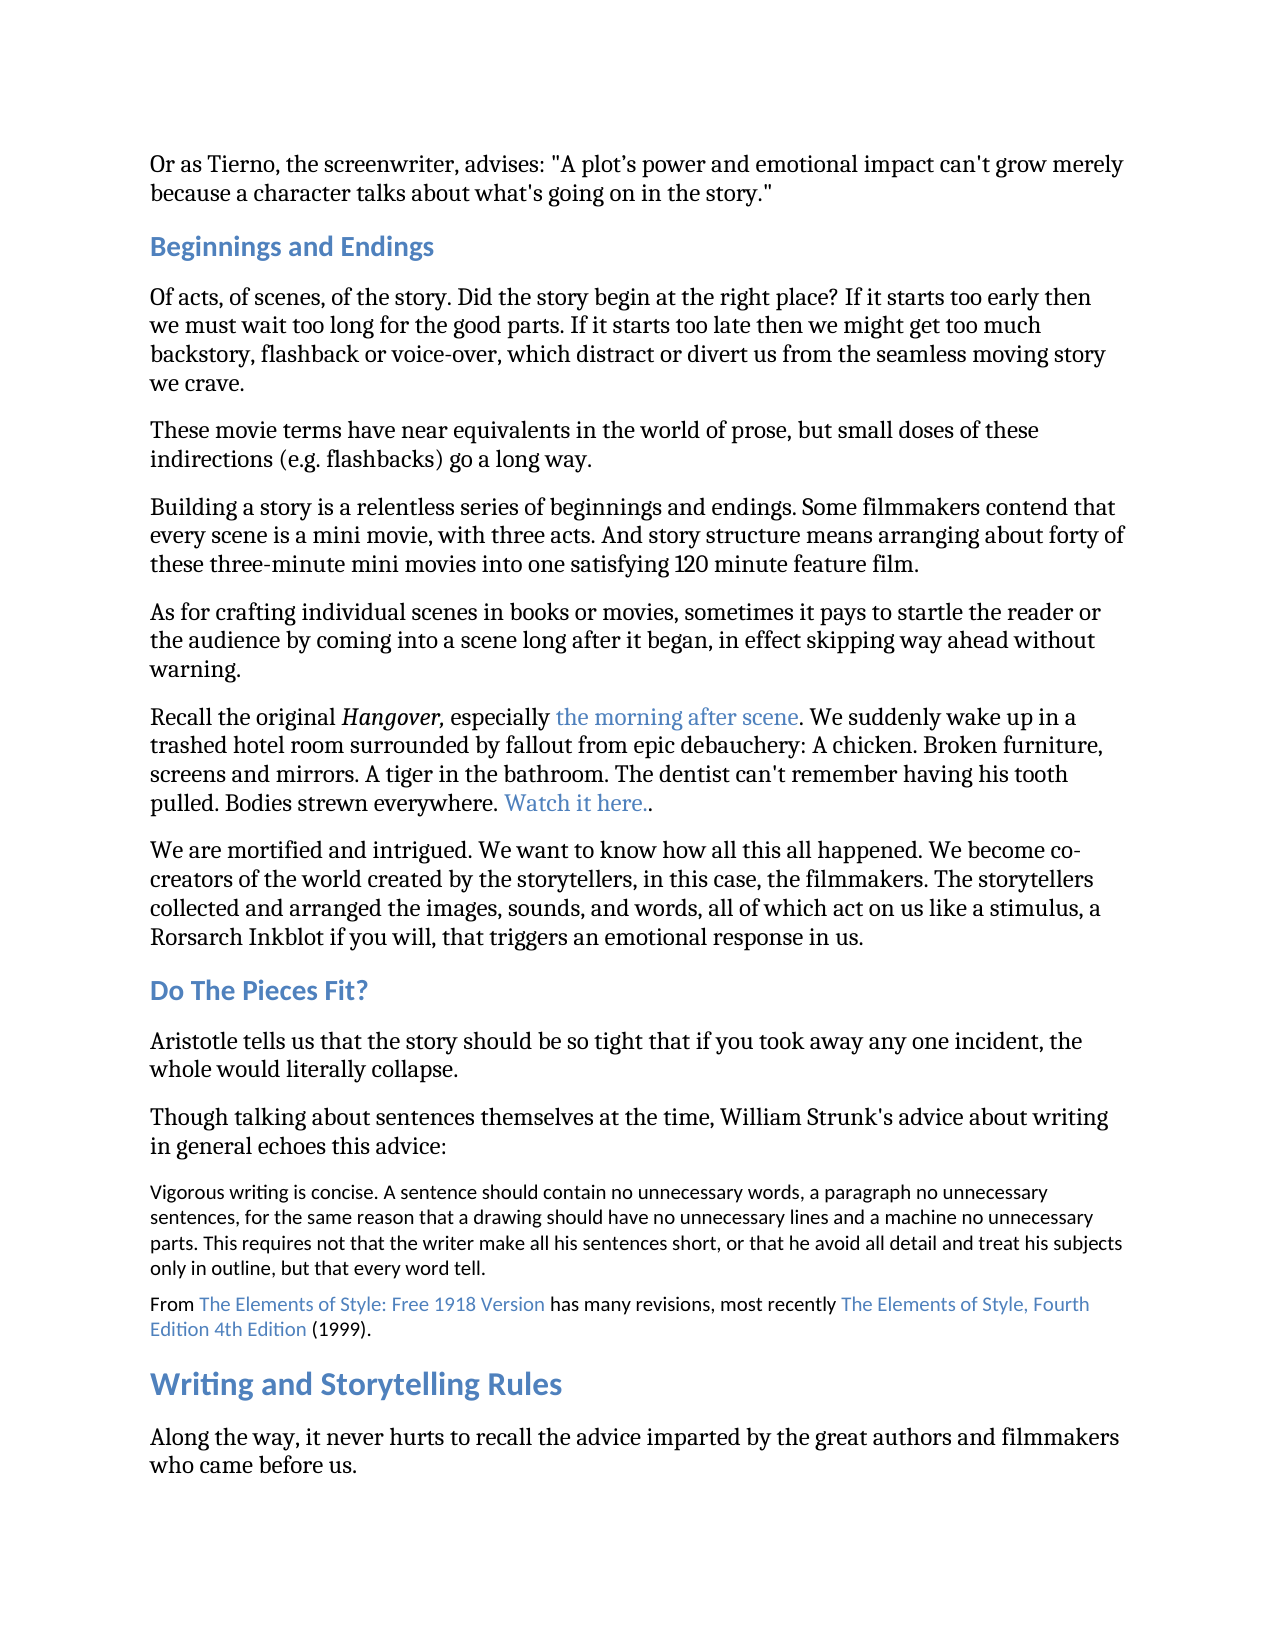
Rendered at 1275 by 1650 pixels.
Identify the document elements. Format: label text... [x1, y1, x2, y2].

text From The Elements of Style: Free 1918 Version has many revisions, most recently The Elements of Style, Fourth Edition 4th Edition (1999). [150, 1291, 1125, 1342]
text Recall the original Hangover, especially the morning after scene. We suddenly wake up in a trashed hotel room surrounded by fallout from epic debauchery: A chicken. Broken furniture, screens and mirrors. A tiger in the bathroom. The dentist can't remember having his tooth pulled. Bodies strewn everywhere. Watch it here.. [150, 703, 1125, 818]
text These movie terms have near equivalents in the world of prose, but small doses of these indirections (e.g. flashbacks) go a long way. [150, 416, 1125, 474]
text Aristotle tells us that the story should be so tight that if you took away any one incident, the whole would literally collapse. [150, 1027, 1125, 1084]
text We are mortified and intrigued. We want to know how all this all happened. We become co-creators of the world created by the storytellers, in this case, the filmmakers. The storytellers collected and arranged the images, sounds, and words, all of which act on us like a stimulus, a Rorsarch Inkblot if you will, that triggers an emotional response in us. [150, 836, 1125, 951]
text As for crafting individual scenes in books or movies, sometimes it pays to startle the reader or the audience by coming into a scene long after it began, in effect skipping way ahead without warning. [150, 598, 1125, 684]
text Building a story is a relentless series of beginnings and endings. Some filmmakers contend that every scene is a mini movie, with three acts. And story structure means arranging about forty of these three-minute mini movies into one satisfying 120 minute feature film. [150, 493, 1125, 579]
subtitle Beginnings and Endings [150, 228, 1125, 264]
text Though talking about sentences themselves at the time, William Strunk's advice about writing in general echoes this advice: [150, 1103, 1125, 1160]
subtitle Writing and Storytelling Rules [150, 1363, 1125, 1404]
text Along the way, it never hurts to recall the advice imparted by the great authors and filmmakers who came before us. [150, 1422, 1125, 1480]
text Of acts, of scenes, of the story. Did the story begin at the right place? If it starts too early then we must wait too long for the good parts. If it starts too late then we might get too much backstory, flashback or voice-over, which distract or divert us from the seamless moving story we crave. [150, 283, 1125, 398]
text Or as Tierno, the screenwriter, advises: "A plot’s power and emotional impact can't grow merely because a character talks about what's going on in the story." [150, 150, 1125, 207]
subtitle Do The Pieces Fit? [150, 972, 1125, 1008]
